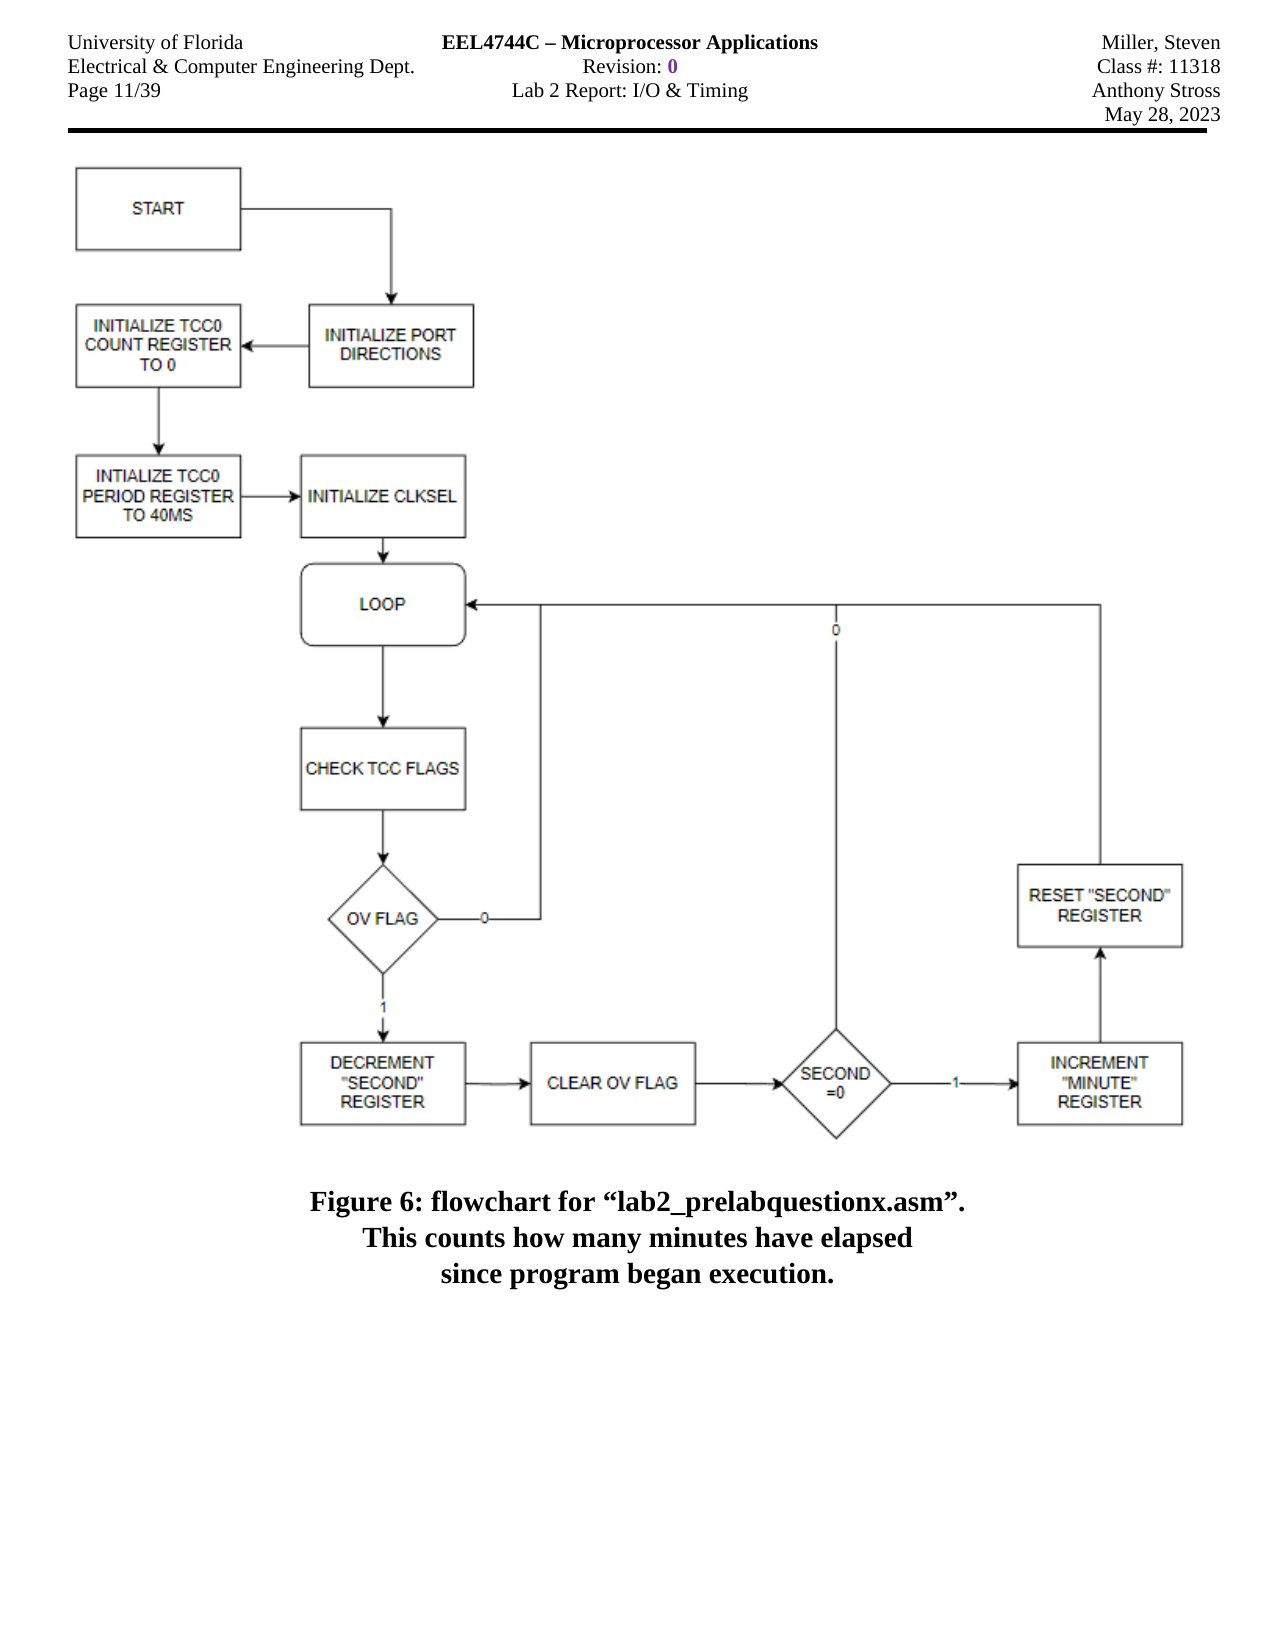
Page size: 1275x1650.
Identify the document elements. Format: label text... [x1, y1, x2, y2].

text Figure 6: flowchart for “lab2_prelabquestionx.asm”. This counts how many minutes have elapsed since program began execution. [67, 1184, 1207, 1290]
picture [71, 149, 1204, 1166]
